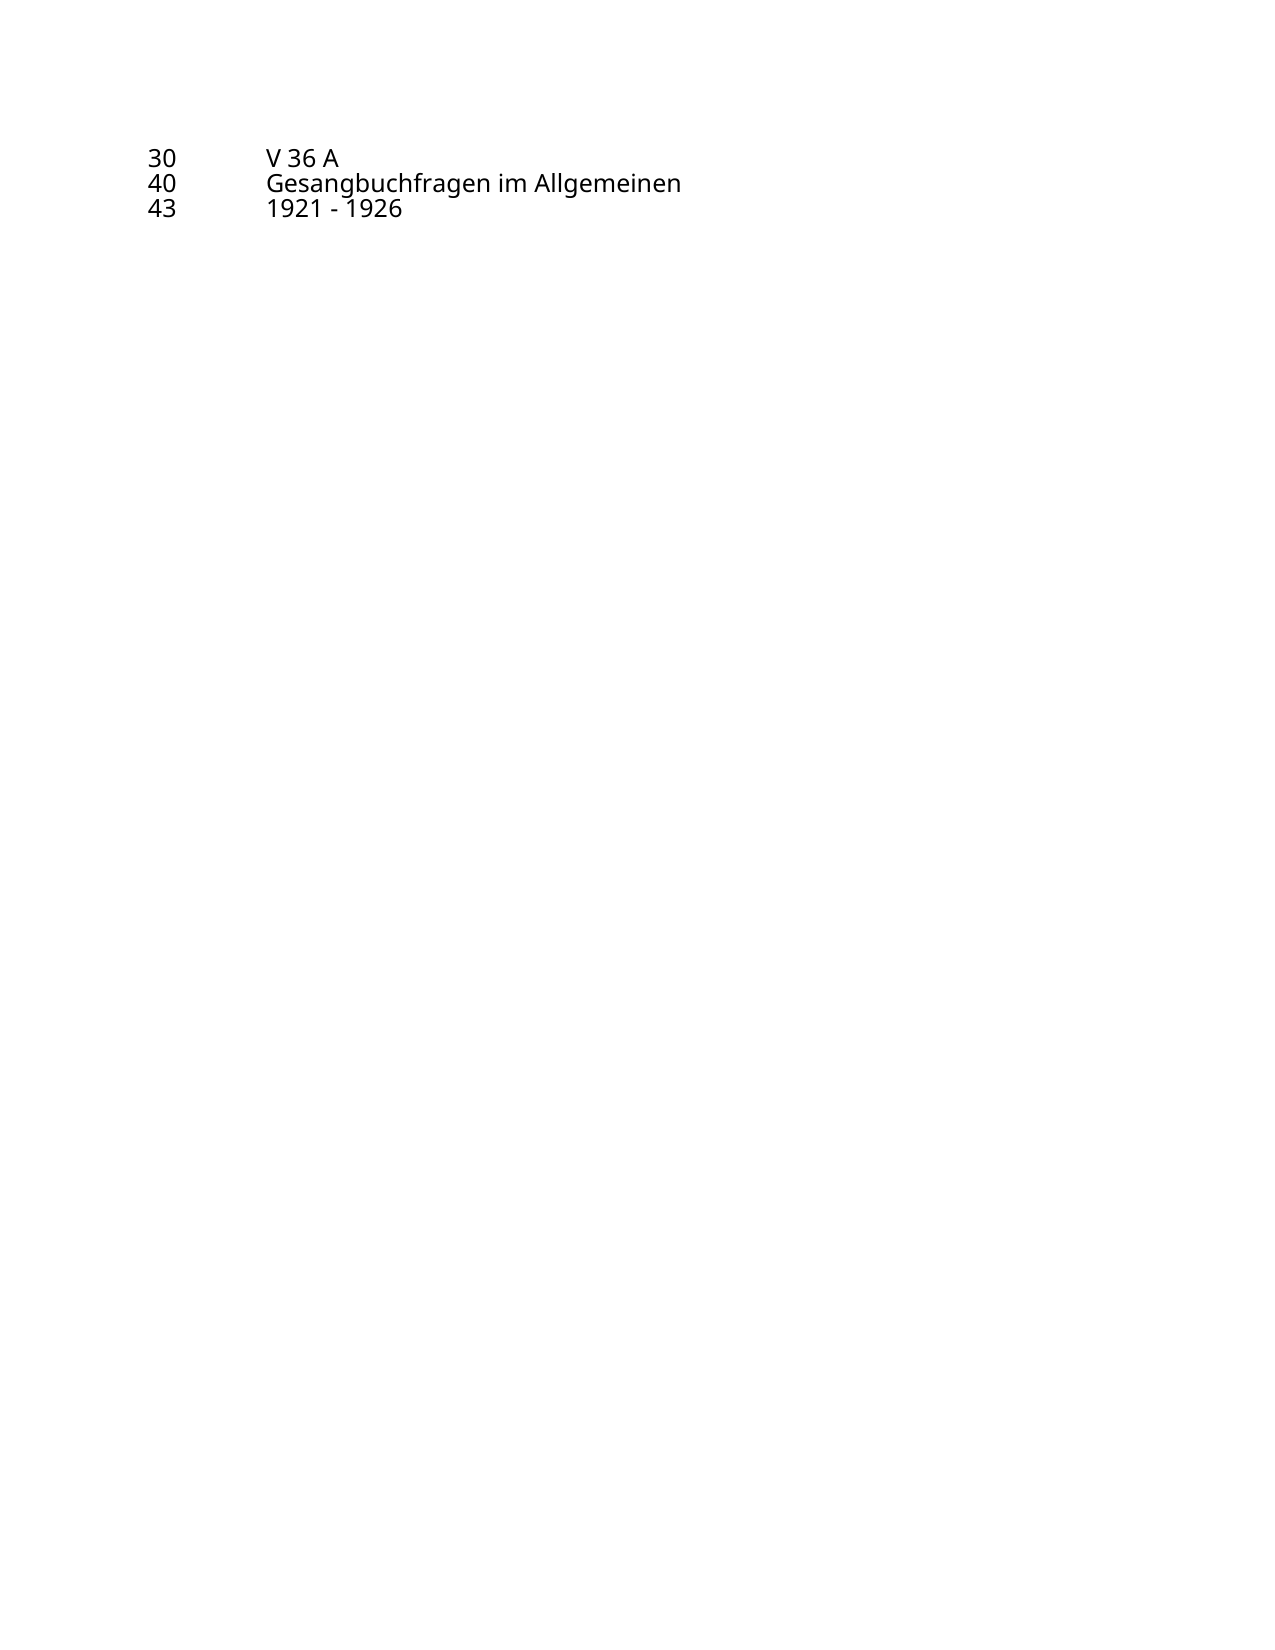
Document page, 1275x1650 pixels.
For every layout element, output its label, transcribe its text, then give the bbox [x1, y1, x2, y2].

text 43 1921 - 1926 [148, 198, 1127, 223]
text 30 V 36 A [148, 148, 1127, 173]
text 40 s[Gesangbuchfragen]s im Allgemeinen [148, 173, 1127, 198]
